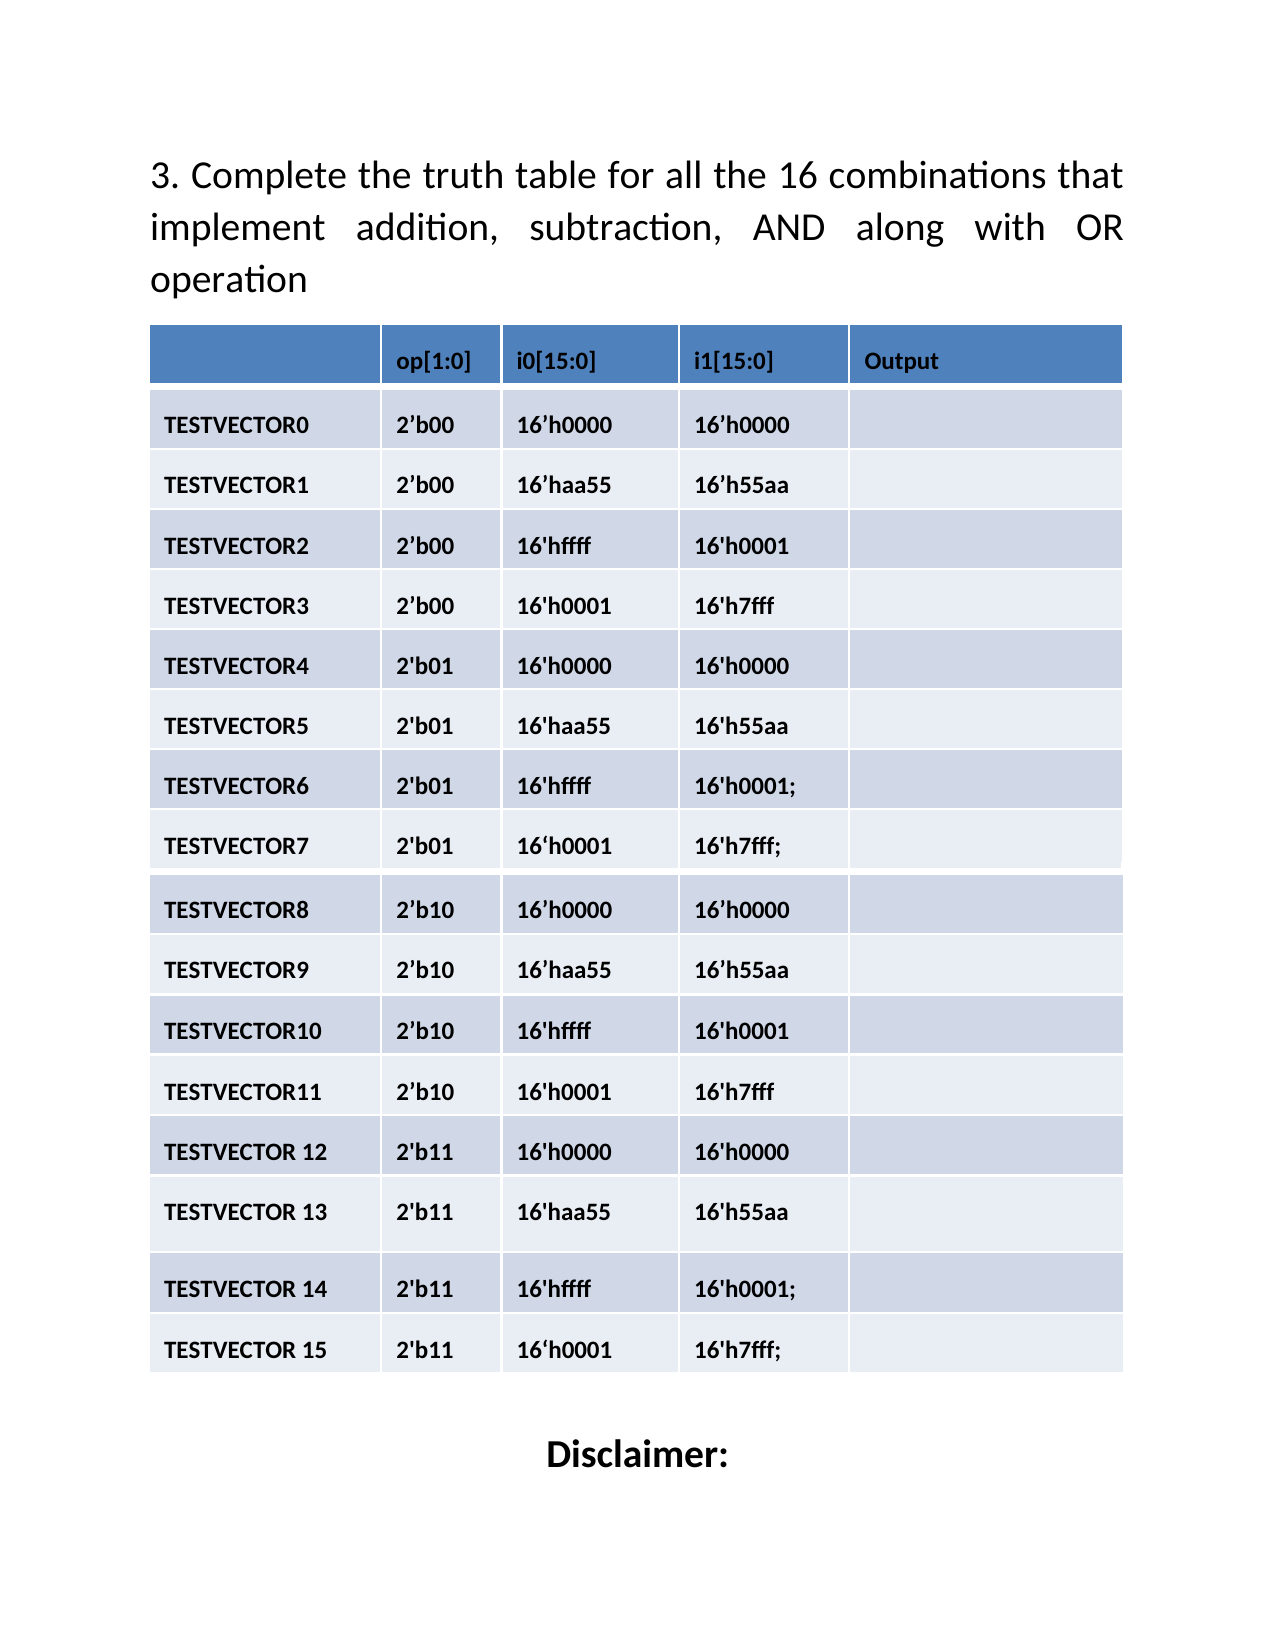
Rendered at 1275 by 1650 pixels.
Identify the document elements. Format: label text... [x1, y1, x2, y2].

table_cell [850, 510, 1122, 568]
table_cell 16'haa55 [503, 1177, 678, 1251]
table_cell 16’h55aa [680, 450, 848, 508]
table_cell TESTVECTOR9 [150, 935, 380, 993]
table_cell 16'h55aa [680, 690, 848, 748]
table_cell 16’h0000 [680, 875, 848, 933]
table_cell 2'b11 [382, 1177, 500, 1251]
table_cell 16'h7fff [680, 1056, 848, 1114]
table_cell 2'b11 [382, 1116, 500, 1174]
table_cell [850, 810, 1122, 868]
table_cell TESTVECTOR11 [150, 1056, 380, 1114]
table_cell TESTVECTOR1 [150, 450, 380, 508]
table_cell [850, 1056, 1123, 1114]
table_cell 16'h0001 [503, 1056, 678, 1114]
table_cell TESTVECTOR6 [150, 750, 380, 808]
table_cell 2’b10 [382, 875, 500, 933]
table_cell [850, 1177, 1123, 1251]
table_cell [850, 390, 1122, 448]
table_cell [850, 1253, 1123, 1312]
table_cell TESTVECTOR8 [150, 875, 380, 933]
table_cell 16'h0001; [680, 750, 848, 808]
table_cell 2’b00 [382, 390, 500, 448]
table_cell 2’b00 [382, 510, 500, 568]
table_cell TESTVECTOR5 [150, 690, 380, 748]
table_header [150, 325, 380, 383]
text Disclaimer: [150, 1429, 1125, 1478]
table_cell 16'h7fff; [680, 810, 848, 868]
table_cell 16'h7fff; [680, 1314, 848, 1372]
table_cell 16‘h0001 [503, 1314, 678, 1372]
table_cell 16'h0001; [680, 1253, 848, 1312]
table_cell TESTVECTOR 13 [150, 1177, 380, 1251]
table_cell [850, 875, 1123, 933]
table_cell 2'b01 [382, 810, 500, 868]
table_cell 16'hffff [503, 1253, 678, 1312]
table_cell 16’h55aa [680, 935, 848, 993]
table_cell 16‘h0001 [503, 810, 678, 868]
table_header i0[15:0] [503, 325, 678, 383]
table_cell TESTVECTOR 14 [150, 1253, 380, 1312]
table_header i1[15:0] [680, 325, 848, 383]
table_cell 16’h0000 [503, 875, 678, 933]
table_cell TESTVECTOR 12 [150, 1116, 380, 1174]
table_cell [850, 1314, 1123, 1372]
table_cell 16'h7fff [680, 570, 848, 628]
table_cell 16’h0000 [503, 390, 678, 448]
table_cell 2’b00 [382, 450, 500, 508]
table_cell 2'b01 [382, 690, 500, 748]
table_cell 16'hffff [503, 510, 678, 568]
table_cell 16'h0000 [680, 630, 848, 688]
table_cell 2’b10 [382, 996, 500, 1053]
table_cell [850, 570, 1122, 628]
table_cell 16’haa55 [503, 450, 678, 508]
table_cell 16'h0000 [503, 1116, 678, 1174]
table_cell 16'h55aa [680, 1177, 848, 1251]
table_cell [850, 450, 1122, 508]
table_cell 2'b01 [382, 630, 500, 688]
table_cell 16'haa55 [503, 690, 678, 748]
table_cell TESTVECTOR0 [150, 390, 380, 448]
table_cell 2'b01 [382, 750, 500, 808]
table_cell 2’b00 [382, 570, 500, 628]
table_header op[1:0] [382, 325, 500, 383]
table_cell 16'h0000 [680, 1116, 848, 1174]
table_cell 2'b11 [382, 1253, 500, 1312]
table_cell [850, 1116, 1123, 1174]
table_cell [850, 690, 1122, 748]
table_cell 16'h0000 [503, 630, 678, 688]
table_cell 16'hffff [503, 750, 678, 808]
table_cell TESTVECTOR10 [150, 996, 380, 1053]
table_cell TESTVECTOR 15 [150, 1314, 380, 1372]
table_cell TESTVECTOR3 [150, 570, 380, 628]
table_cell 16'hffff [503, 996, 678, 1053]
table_header Output [850, 325, 1122, 383]
table_cell TESTVECTOR7 [150, 810, 380, 868]
table_cell 2'b11 [382, 1314, 500, 1372]
table_cell 16'h0001 [680, 510, 848, 568]
table_cell [850, 935, 1123, 993]
table_cell 2’b10 [382, 1056, 500, 1114]
table_cell [850, 996, 1123, 1053]
table_cell 2’b10 [382, 935, 500, 993]
table_cell TESTVECTOR2 [150, 510, 380, 568]
table_cell 16'h0001 [503, 570, 678, 628]
table_cell 16'h0001 [680, 996, 848, 1053]
table_cell [850, 630, 1122, 688]
table_cell [850, 750, 1122, 808]
text 3. Complete the truth table for all the 16 combinations that implement addition, subtraction, AND along with OR operation [150, 150, 1125, 303]
table_cell 16’h0000 [680, 390, 848, 448]
table_cell 16’haa55 [503, 935, 678, 993]
table_cell TESTVECTOR4 [150, 630, 380, 688]
